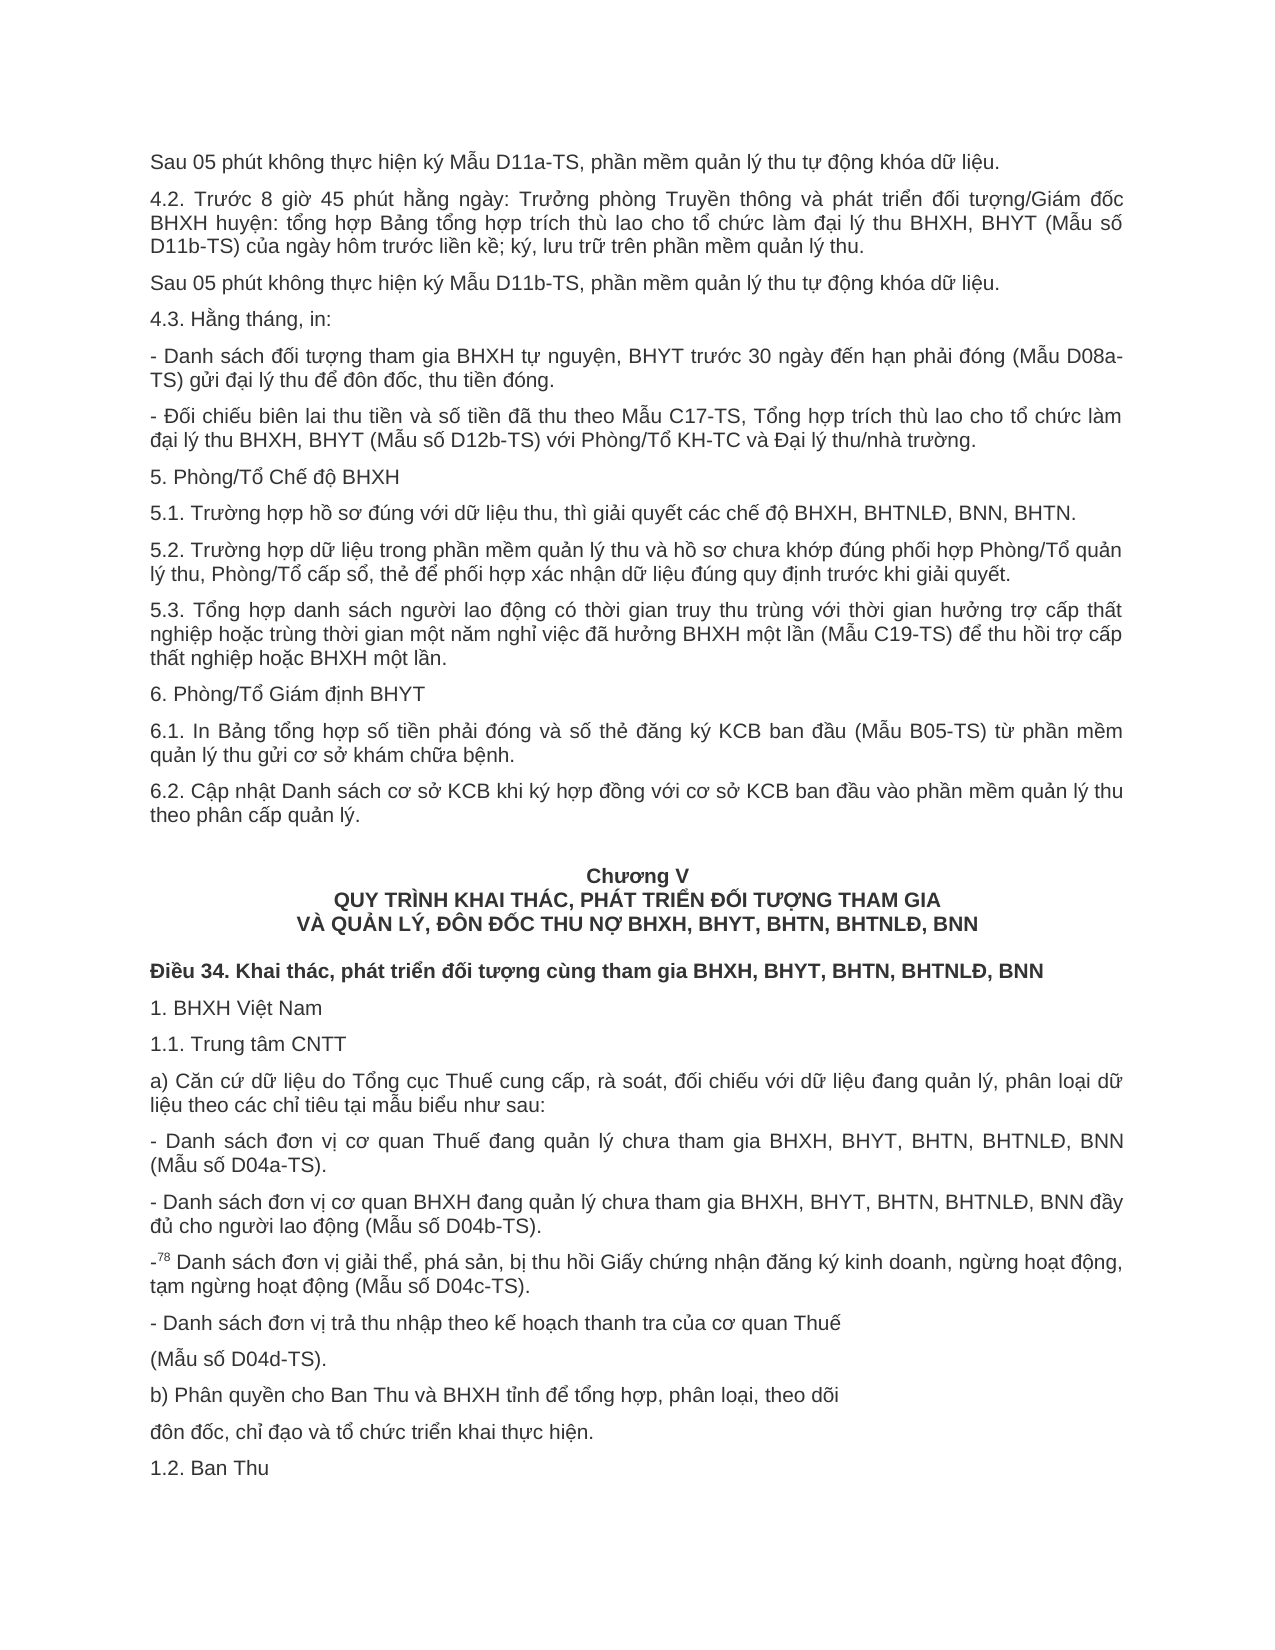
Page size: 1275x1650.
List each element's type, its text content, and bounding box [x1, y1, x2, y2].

text 1.2. Ban Thu [150, 1456, 1125, 1480]
text 1. BHXH Việt Nam [150, 996, 1125, 1020]
text 6.2. Cập nhật Danh sách cơ sở KCB khi ký hợp đồng với cơ sở KCB ban đầu vào phần mềm quản lý thu theo phân cấp quản lý. [150, 779, 1125, 827]
text 5.3. Tổng hợp danh sách người lao động có thời gian truy thu trùng với thời gian hưởng trợ cấp thất nghiệp hoặc trùng thời gian một năm nghỉ việc đã hưởng BHXH một lần (Mẫu C19-TS) để thu hồi trợ cấp thất nghiệp hoặc BHXH một lần. [150, 598, 1125, 670]
text Sau 05 phút không thực hiện ký Mẫu D11a-TS, phần mềm quản lý thu tự động khóa dữ liệu. [150, 150, 1125, 174]
text Sau 05 phút không thực hiện ký Mẫu D11b-TS, phần mềm quản lý thu tự động khóa dữ liệu. [150, 271, 1125, 295]
text -78 Danh sách đơn vị giải thể, phá sản, bị thu hồi Giấy chứng nhận đăng ký kinh doanh, ngừng hoạt động, tạm ngừng hoạt động (Mẫu số D04c-TS). [150, 1250, 1125, 1298]
text a) Căn cứ dữ liệu do Tổng cục Thuế cung cấp, rà soát, đối chiếu với dữ liệu đang quản lý, phân loại dữ liệu theo các chỉ tiêu tại mẫu biểu như sau: [150, 1069, 1125, 1117]
text 5.2. Trường hợp dữ liệu trong phần mềm quản lý thu và hồ sơ chưa khớp đúng phối hợp Phòng/Tổ quản lý thu, Phòng/Tổ cấp sổ, thẻ để phối hợp xác nhận dữ liệu đúng quy định trước khi giải quyết. [150, 537, 1125, 585]
text đôn đốc, chỉ đạo và tổ chức triển khai thực hiện. [150, 1420, 1125, 1444]
text QUY TRÌNH KHAI THÁC, PHÁT TRIỂN ĐỐI TƯỢNG THAM GIA VÀ QUẢN LÝ, ĐÔN ĐỐC THU NỢ BHXH, BHYT, BHTN, BHTNLĐ, BNN [150, 887, 1125, 935]
text Chương V [150, 863, 1125, 887]
text - Danh sách đơn vị trả thu nhập theo kế hoạch thanh tra của cơ quan Thuế [150, 1310, 1125, 1334]
text - Danh sách đối tượng tham gia BHXH tự nguyện, BHYT trước 30 ngày đến hạn phải đóng (Mẫu D08a-TS) gửi đại lý thu để đôn đốc, thu tiền đóng. [150, 344, 1125, 392]
text 6.1. In Bảng tổng hợp số tiền phải đóng và số thẻ đăng ký KCB ban đầu (Mẫu B05-TS) từ phần mềm quản lý thu gửi cơ sở khám chữa bệnh. [150, 719, 1125, 767]
text 4.2. Trước 8 giờ 45 phút hằng ngày: Trưởng phòng Truyền thông và phát triển đối tượng/Giám đốc BHXH huyện: tổng hợp Bảng tổng hợp trích thù lao cho tổ chức làm đại lý thu BHXH, BHYT (Mẫu số D11b-TS) của ngày hôm trước liền kề; ký, lưu trữ trên phần mềm quản lý thu. [150, 186, 1125, 258]
text 5.1. Trường hợp hồ sơ đúng với dữ liệu thu, thì giải quyết các chế độ BHXH, BHTNLĐ, BNN, BHTN. [150, 501, 1125, 525]
text - Đối chiếu biên lai thu tiền và số tiền đã thu theo Mẫu C17-TS, Tổng hợp trích thù lao cho tổ chức làm đại lý thu BHXH, BHYT (Mẫu số D12b-TS) với Phòng/Tổ KH-TC và Đại lý thu/nhà trường. [150, 404, 1125, 452]
text 5. Phòng/Tổ Chế độ BHXH [150, 464, 1125, 488]
text (Mẫu số D04d-TS). [150, 1347, 1125, 1371]
text b) Phân quyền cho Ban Thu và BHXH tỉnh để tổng hợp, phân loại, theo dõi [150, 1383, 1125, 1407]
text - Danh sách đơn vị cơ quan BHXH đang quản lý chưa tham gia BHXH, BHYT, BHTN, BHTNLĐ, BNN đầy đủ cho người lao động (Mẫu số D04b-TS). [150, 1189, 1125, 1237]
text Điều 34. Khai thác, phát triển đối tượng cùng tham gia BHXH, BHYT, BHTN, BHTNLĐ, BNN [150, 959, 1125, 983]
text 4.3. Hằng tháng, in: [150, 307, 1125, 331]
text 6. Phòng/Tổ Giám định BHYT [150, 682, 1125, 706]
text 1.1. Trung tâm CNTT [150, 1032, 1125, 1056]
text - Danh sách đơn vị cơ quan Thuế đang quản lý chưa tham gia BHXH, BHYT, BHTN, BHTNLĐ, BNN (Mẫu số D04a-TS). [150, 1129, 1125, 1177]
